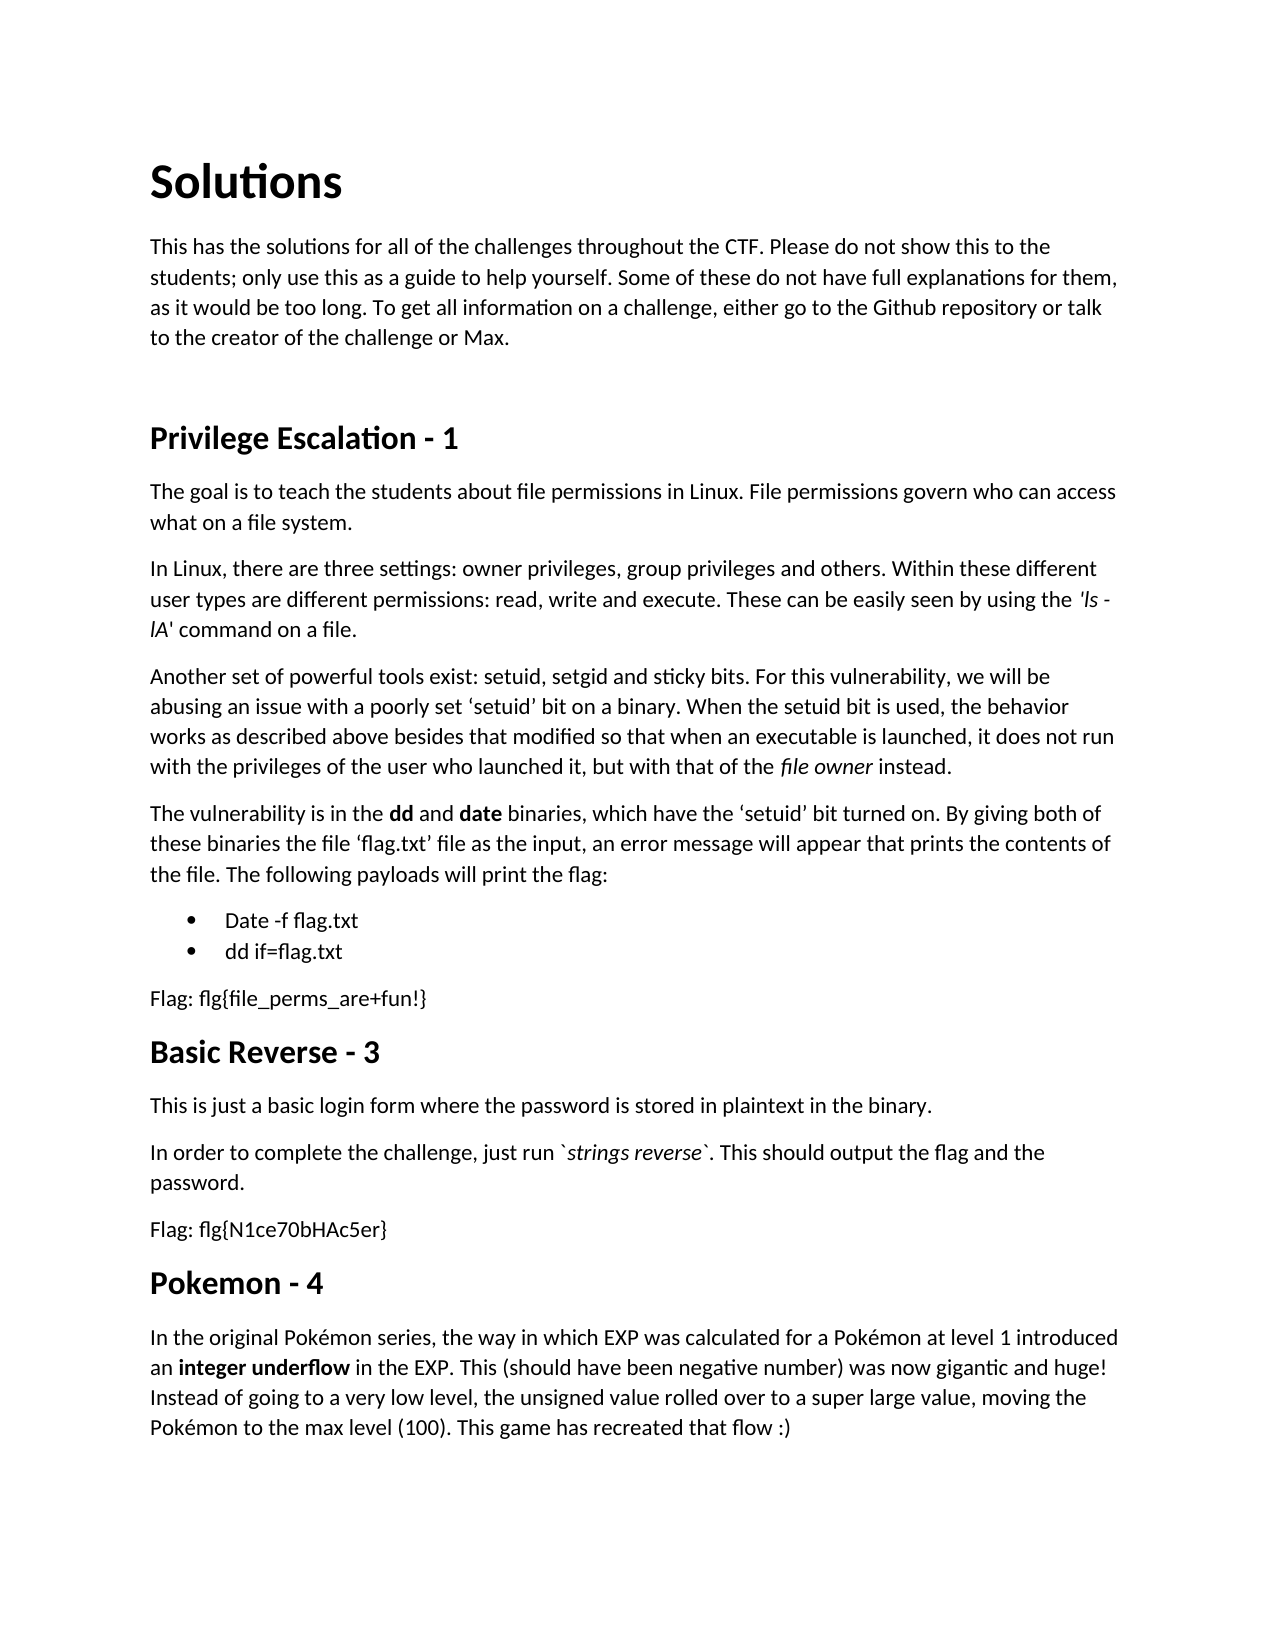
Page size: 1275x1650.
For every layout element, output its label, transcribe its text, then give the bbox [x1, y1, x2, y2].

text The vulnerability is in the dd and date binaries, which have the ‘setuid’ bit turned on. By giving both of these binaries the file ‘flag.txt’ file as the input, an error message will appear that prints the contents of the file. The following payloads will print the flag: [150, 799, 1125, 888]
text In Linux, there are three settings: owner privileges, group privileges and others. Within these different user types are different permissions: read, write and execute. These can be easily seen by using the 'ls -lA' command on a file. [150, 554, 1125, 643]
text Flag: flg{file_perms_are+fun!} [150, 984, 1125, 1012]
text Basic Reverse - 3 [150, 1031, 1125, 1071]
text Solutions [150, 150, 1125, 211]
list Date -f flag.txt [187, 907, 1125, 935]
text In order to complete the challenge, just run `strings reverse`. This should output the flag and the password. [150, 1138, 1125, 1196]
text Privilege Escalation - 1 [150, 417, 1125, 458]
text This is just a basic login form where the password is stored in plaintext in the binary. [150, 1091, 1125, 1119]
list dd if=flag.txt [187, 937, 1125, 965]
text Flag: flg{N1ce70bHAc5er} [150, 1215, 1125, 1243]
text In the original Pokémon series, the way in which EXP was calculated for a Pokémon at level 1 introduced an integer underflow in the EXP. This (should have been negative number) was now gigantic and huge! Instead of going to a very low level, the unsigned value rolled over to a super large value, moving the Pokémon to the max level (100). This game has recreated that flow :) [150, 1323, 1125, 1441]
text This has the solutions for all of the challenges throughout the CTF. Please do not show this to the students; only use this as a guide to help yourself. Some of these do not have full explanations for them, as it would be too long. To get all information on a challenge, either go to the Github repository or talk to the creator of the challenge or Max. [150, 232, 1125, 351]
text Pokemon - 4 [150, 1262, 1125, 1303]
text Another set of powerful tools exist: setuid, setgid and sticky bits. For this vulnerability, we will be abusing an issue with a poorly set ‘setuid’ bit on a binary. When the setuid bit is used, the behavior works as described above besides that modified so that when an executable is launched, it does not run with the privileges of the user who launched it, but with that of the file owner instead. [150, 662, 1125, 781]
text The goal is to teach the students about file permissions in Linux. File permissions govern who can access what on a file system. [150, 477, 1125, 536]
